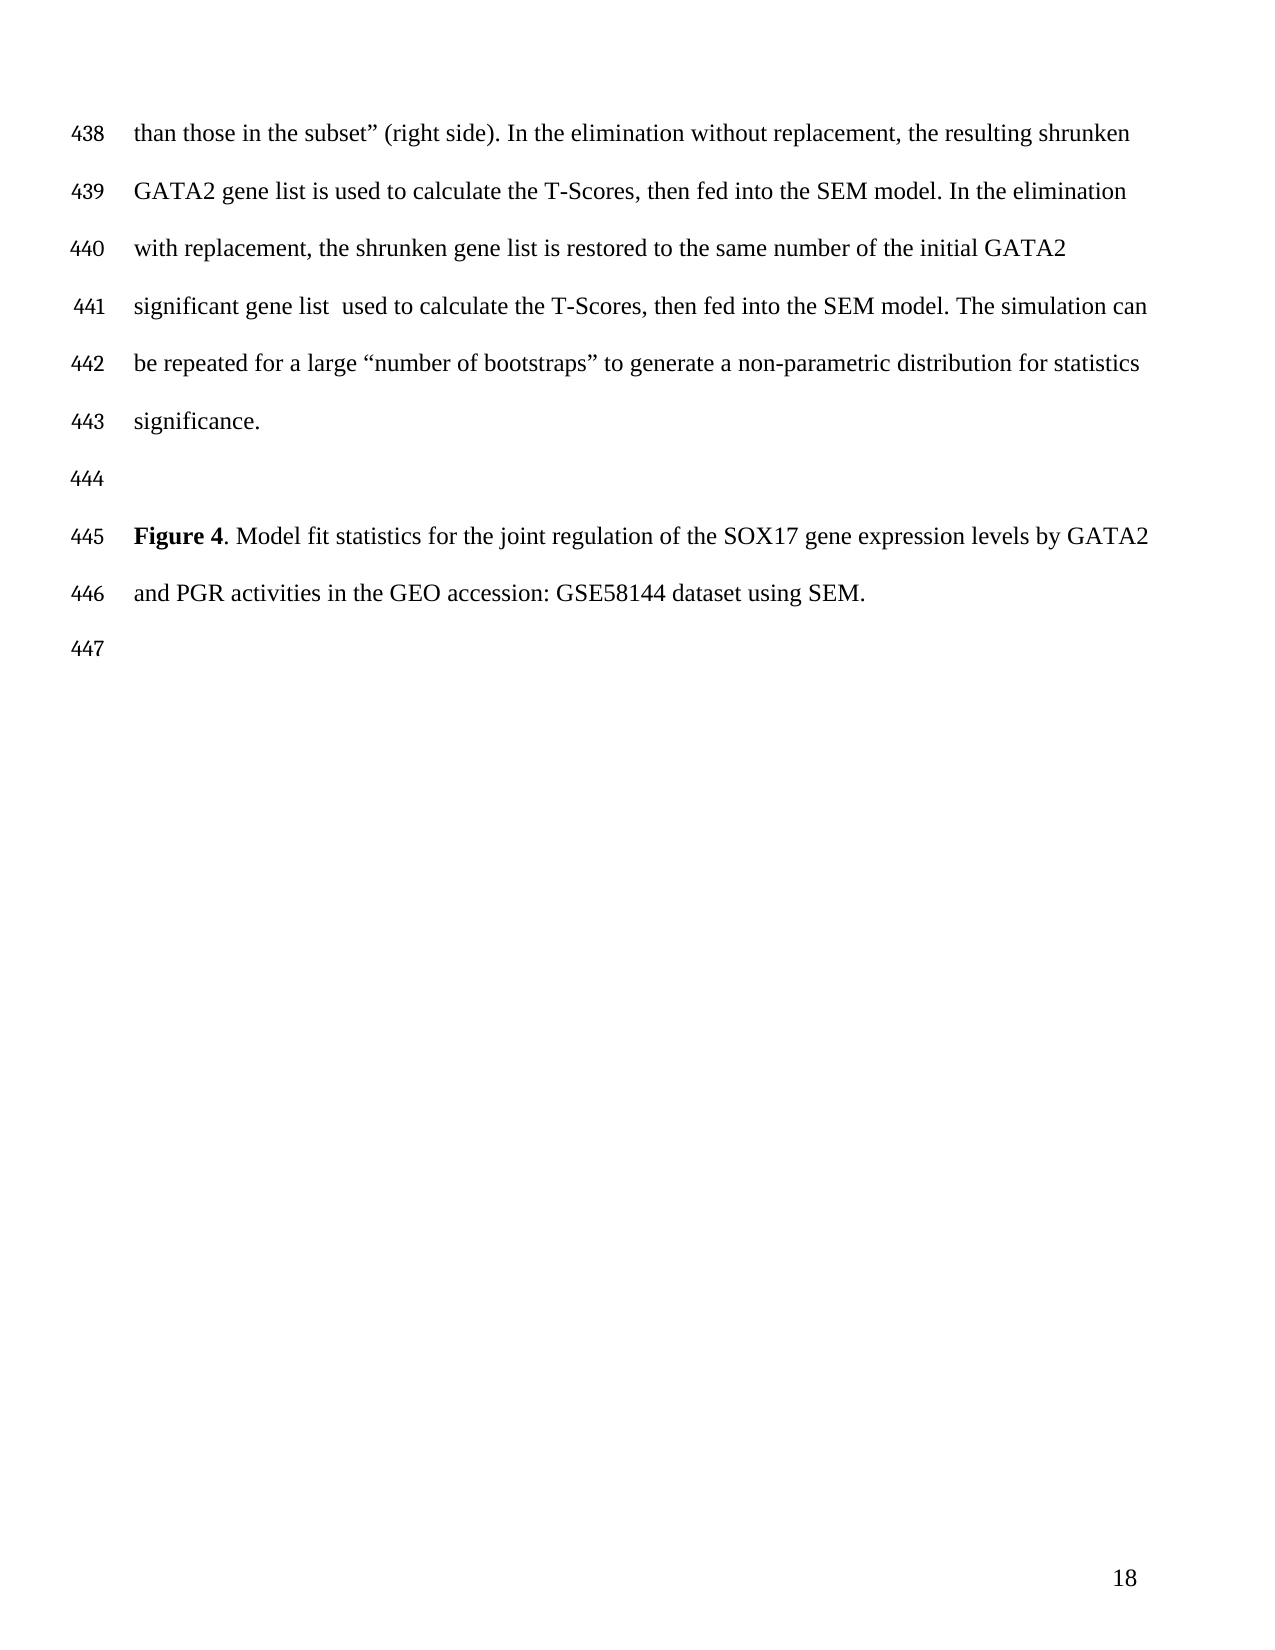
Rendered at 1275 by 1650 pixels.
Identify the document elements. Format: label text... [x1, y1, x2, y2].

text Figure 4. Model fit statistics for the joint regulation of the SOX17 gene expression levels by GATA2 and PGR activities in the GEO accession: GSE58144 dataset using SEM. [133, 521, 1152, 607]
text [133, 118, 1152, 435]
